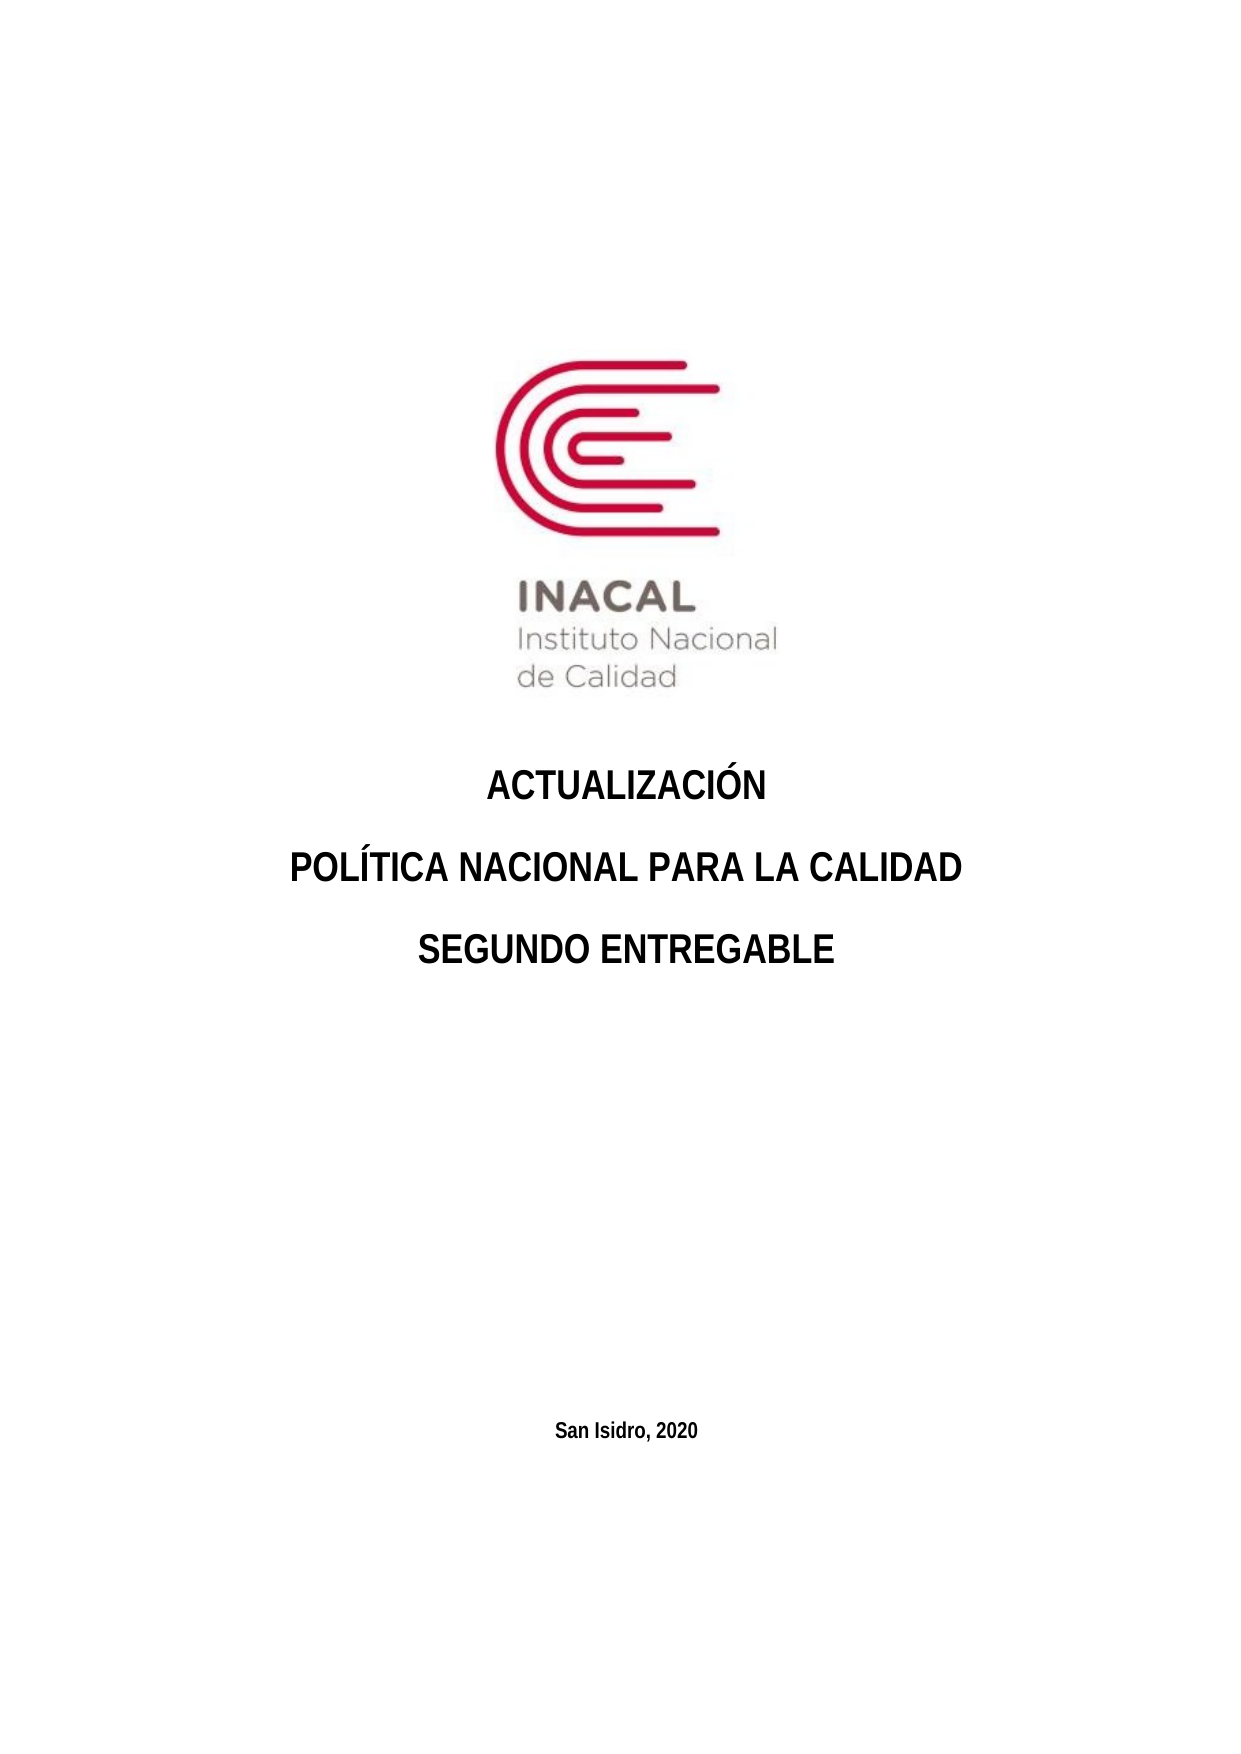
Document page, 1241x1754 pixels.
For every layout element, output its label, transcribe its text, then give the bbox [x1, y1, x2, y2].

text San Isidro, 2020 [162, 1417, 1090, 1443]
picture [492, 349, 780, 698]
text ACTUALIZACIÓN [162, 760, 1090, 808]
text POLÍTICA NACIONAL PARA LA CALIDAD [162, 842, 1090, 890]
text SEGUNDO ENTREGABLE [162, 924, 1090, 972]
